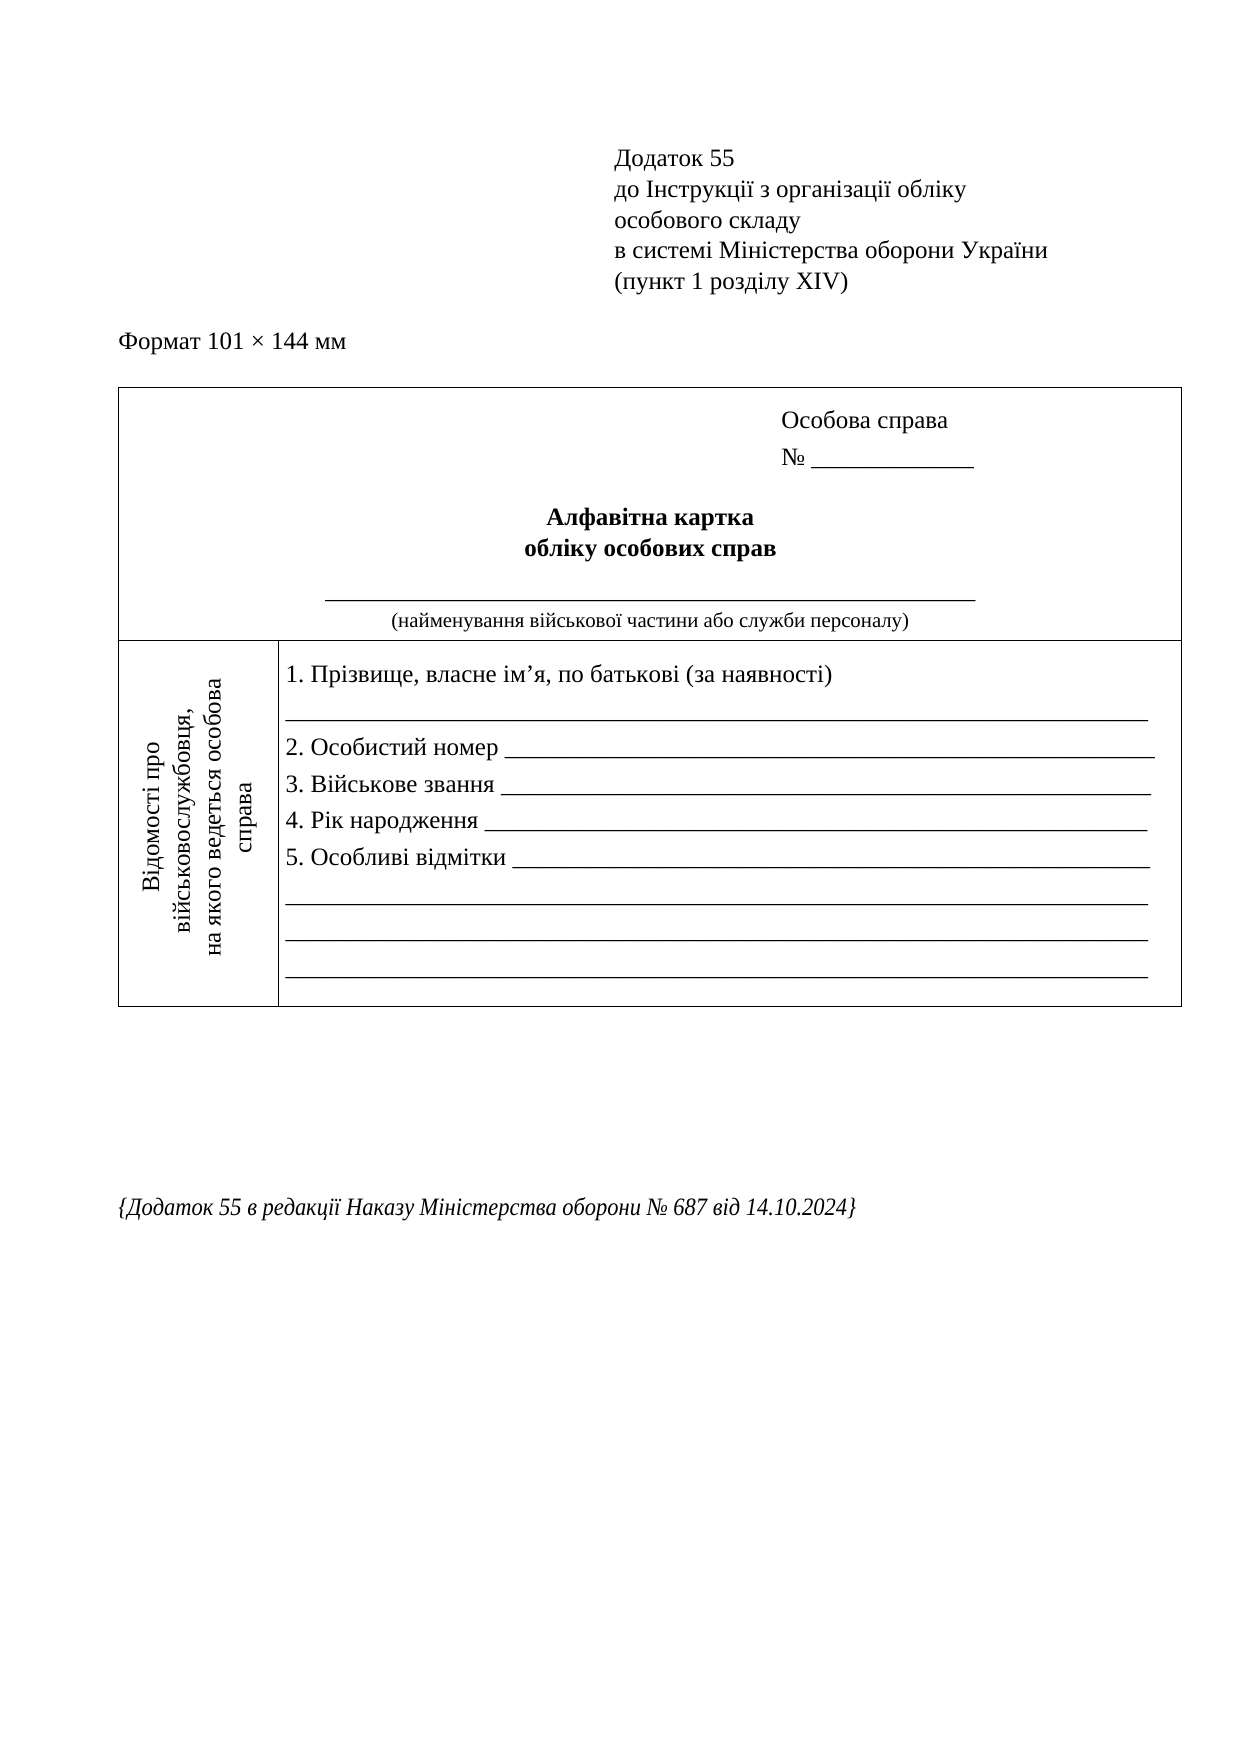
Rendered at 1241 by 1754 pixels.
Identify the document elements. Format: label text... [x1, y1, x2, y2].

text Формат 101 × 144 мм [118, 326, 1181, 355]
table_cell Відомості про військовослужбовця, на якого ведеться особова справа [119, 641, 278, 1006]
table_cell 1. Прізвище, власне ім’я, по батькові (за наявності) _____________________________________________________________________ 2. Особистий номер ____________________________________________________ 3. Військове звання ____________________________________________________ 4. Рік народження _____________________________________________________ 5. Особливі відмітки ___________________________________________________ _____________________________________________________________________ _____________________________________________________________________ _____________________________________________________________________ [279, 641, 1181, 1006]
table_header Особова справа № _____________ Алфавітна картка обліку особових справ ____________________________________________________ (найменування військової частини або служби персоналу) [119, 388, 1181, 640]
text Додаток 55 до Інструкції з організації обліку особового складу в системі Міністерства оборони України (пункт 1 розділу XІV) [614, 143, 1181, 295]
text {Додаток 55 в редакції Наказу Міністерства оборони № 687 від 14.10.2024} [118, 1192, 1181, 1220]
